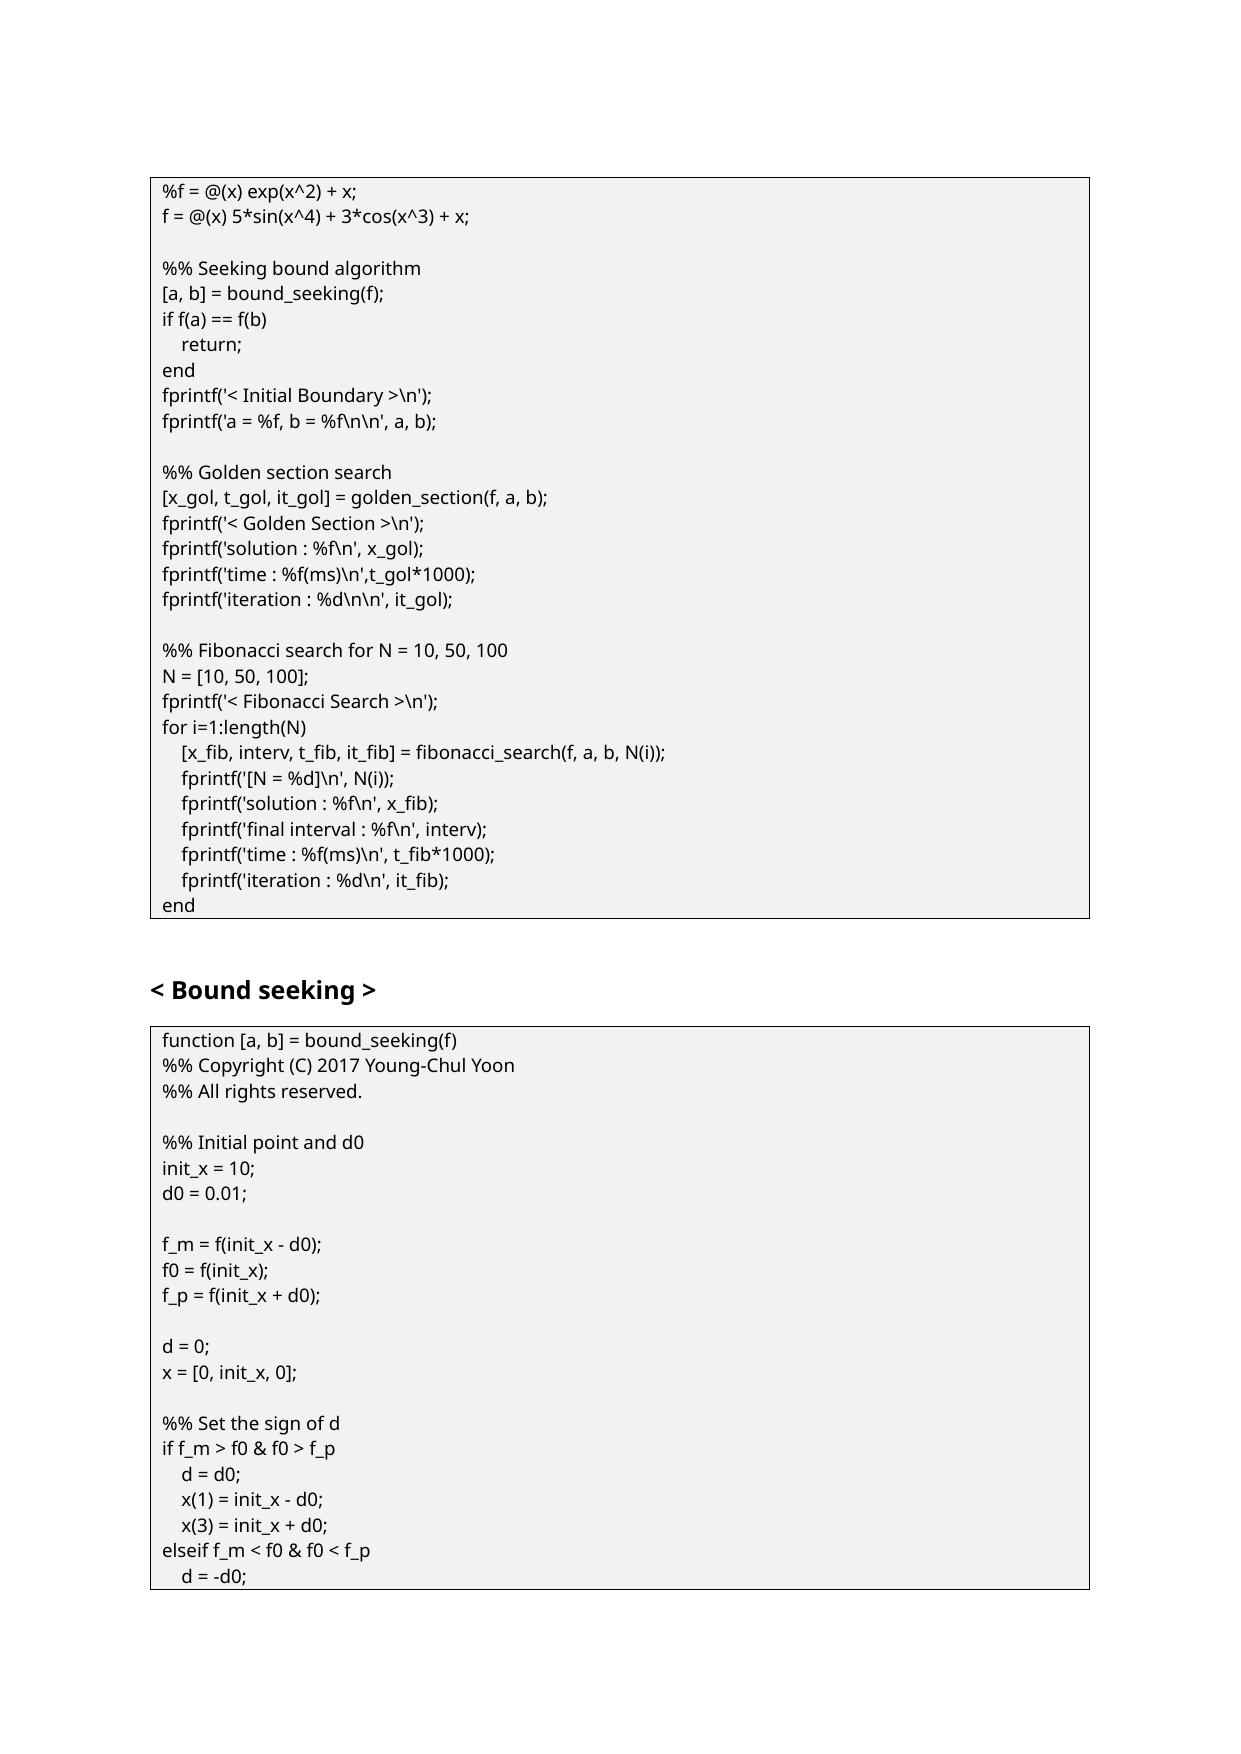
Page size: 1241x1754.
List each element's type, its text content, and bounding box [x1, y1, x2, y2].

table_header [151, 1027, 1089, 1589]
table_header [151, 178, 1089, 918]
text < Bound seeking > [150, 973, 1090, 1007]
